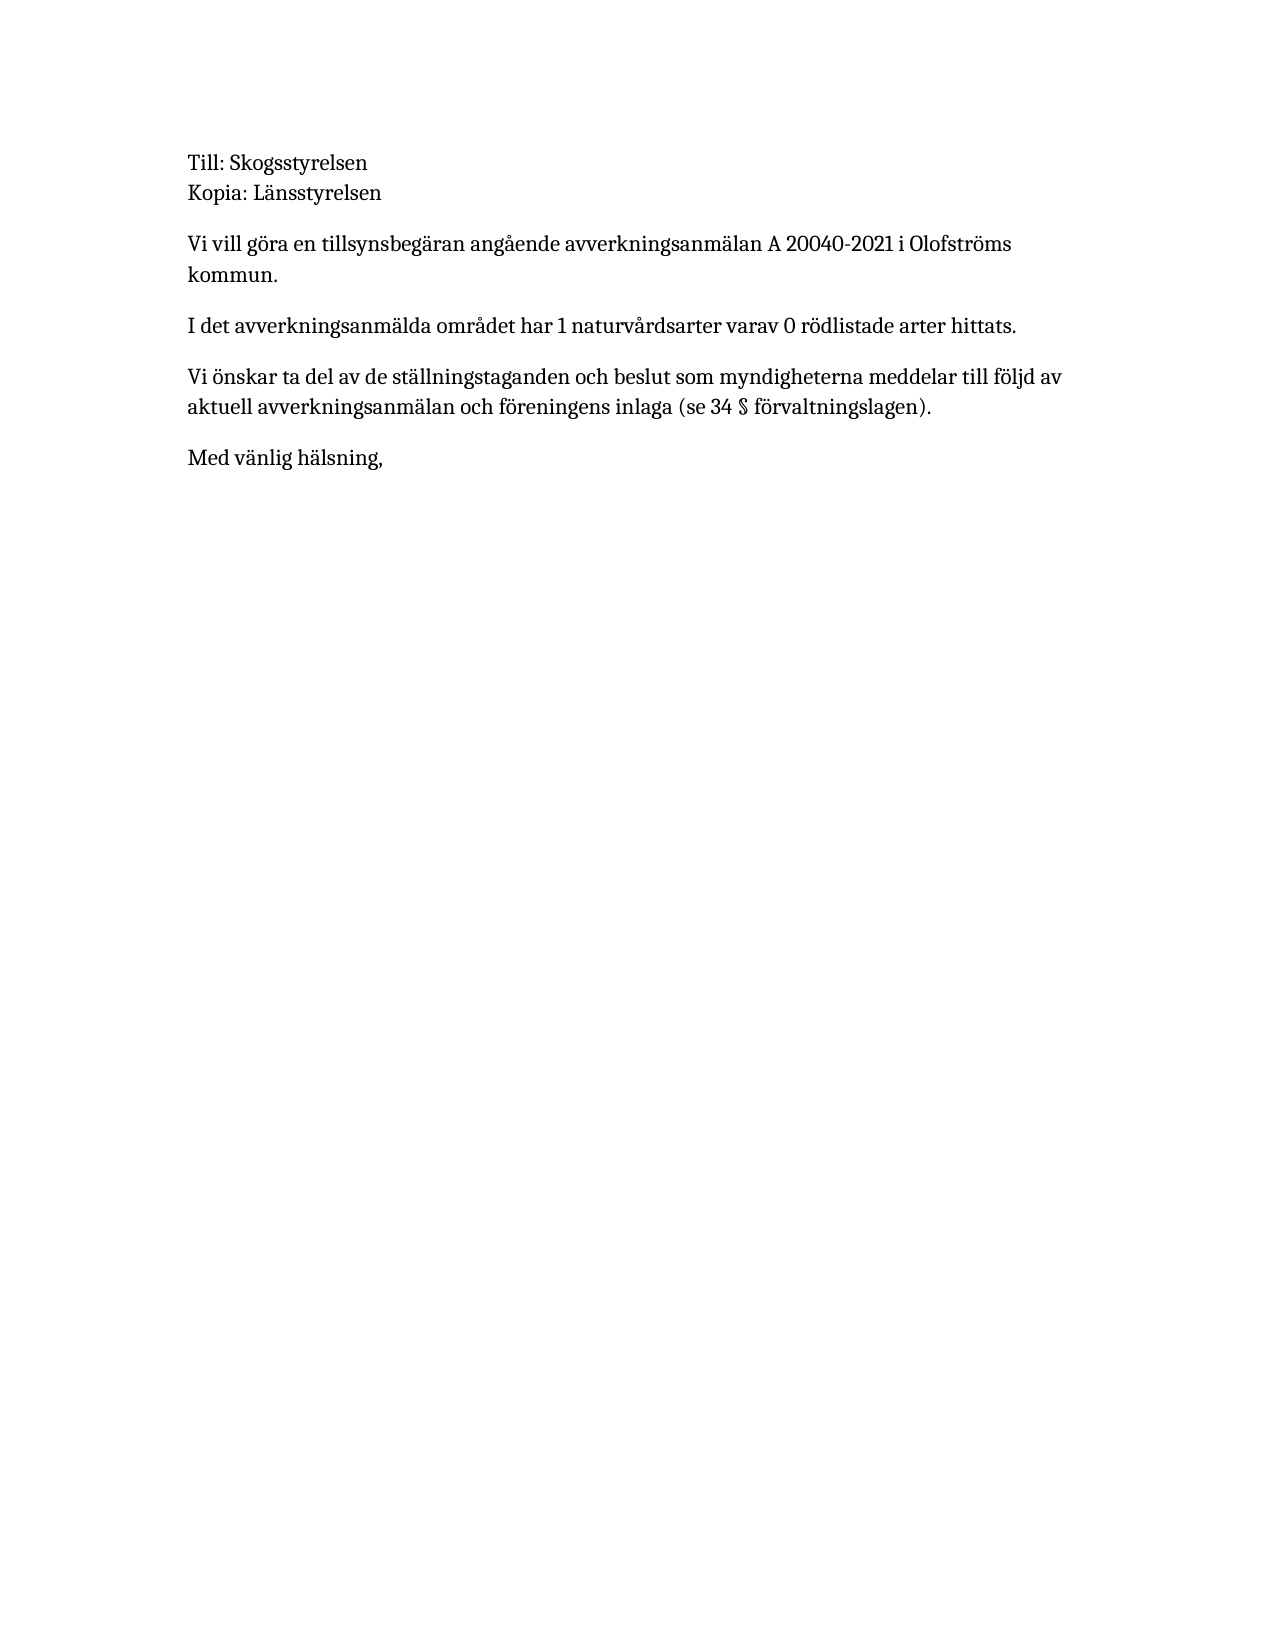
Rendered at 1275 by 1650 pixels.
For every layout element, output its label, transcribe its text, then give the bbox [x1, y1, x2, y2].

text Med vänlig hälsning, [187, 445, 1087, 501]
text Vi önskar ta del av de ställningstaganden och beslut som myndigheterna meddelar till följd av aktuell avverkningsanmälan och föreningens inlaga (se 34 § förvaltningslagen). [187, 363, 1087, 420]
text I det avverkningsanmälda området har 1 naturvårdsarter varav 0 rödlistade arter hittats. [187, 312, 1087, 339]
text Till: Skogsstyrelsen Kopia: Länsstyrelsen [187, 150, 1087, 207]
text Vi vill göra en tillsynsbegäran angående avverkningsanmälan A 20040-2021 i Olofströms kommun. [187, 231, 1087, 288]
